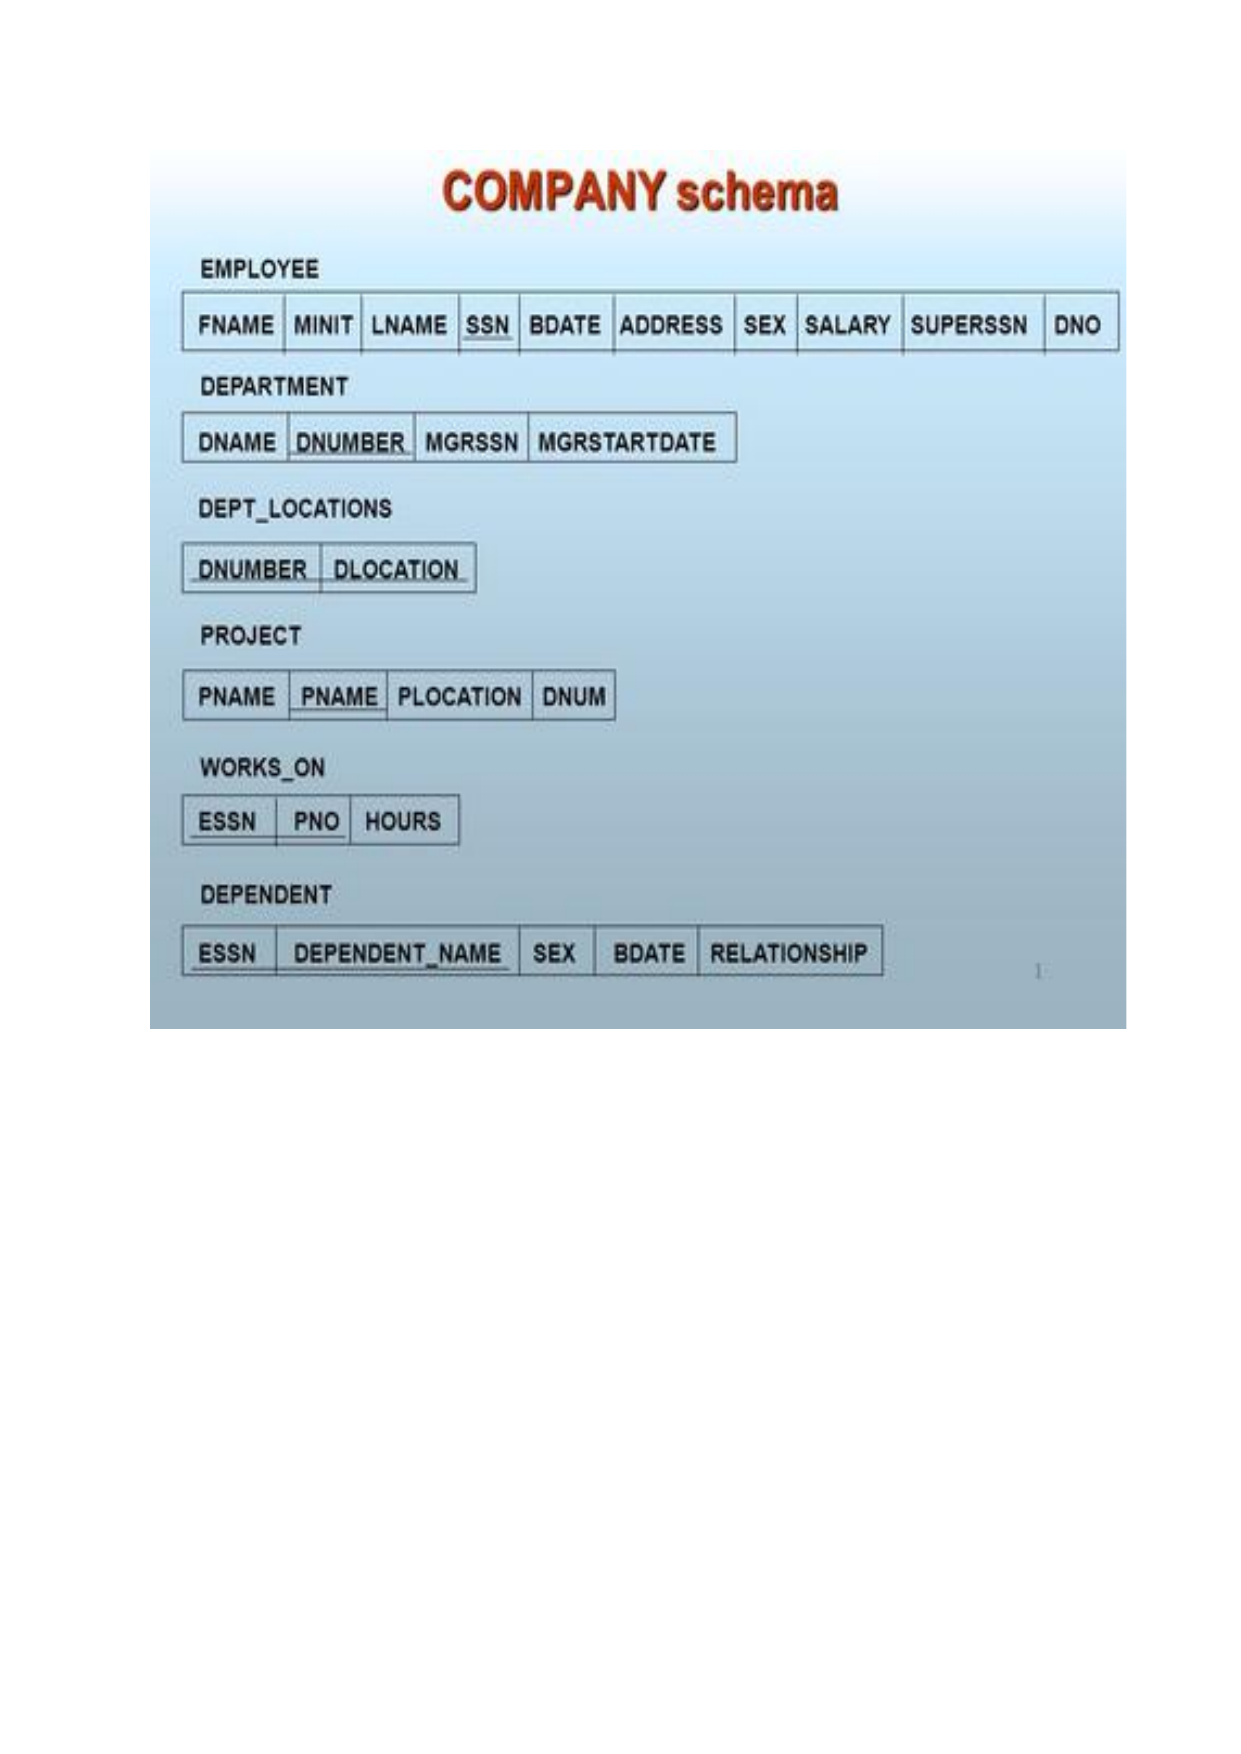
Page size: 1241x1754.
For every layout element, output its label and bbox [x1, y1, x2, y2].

picture [150, 150, 1127, 1029]
